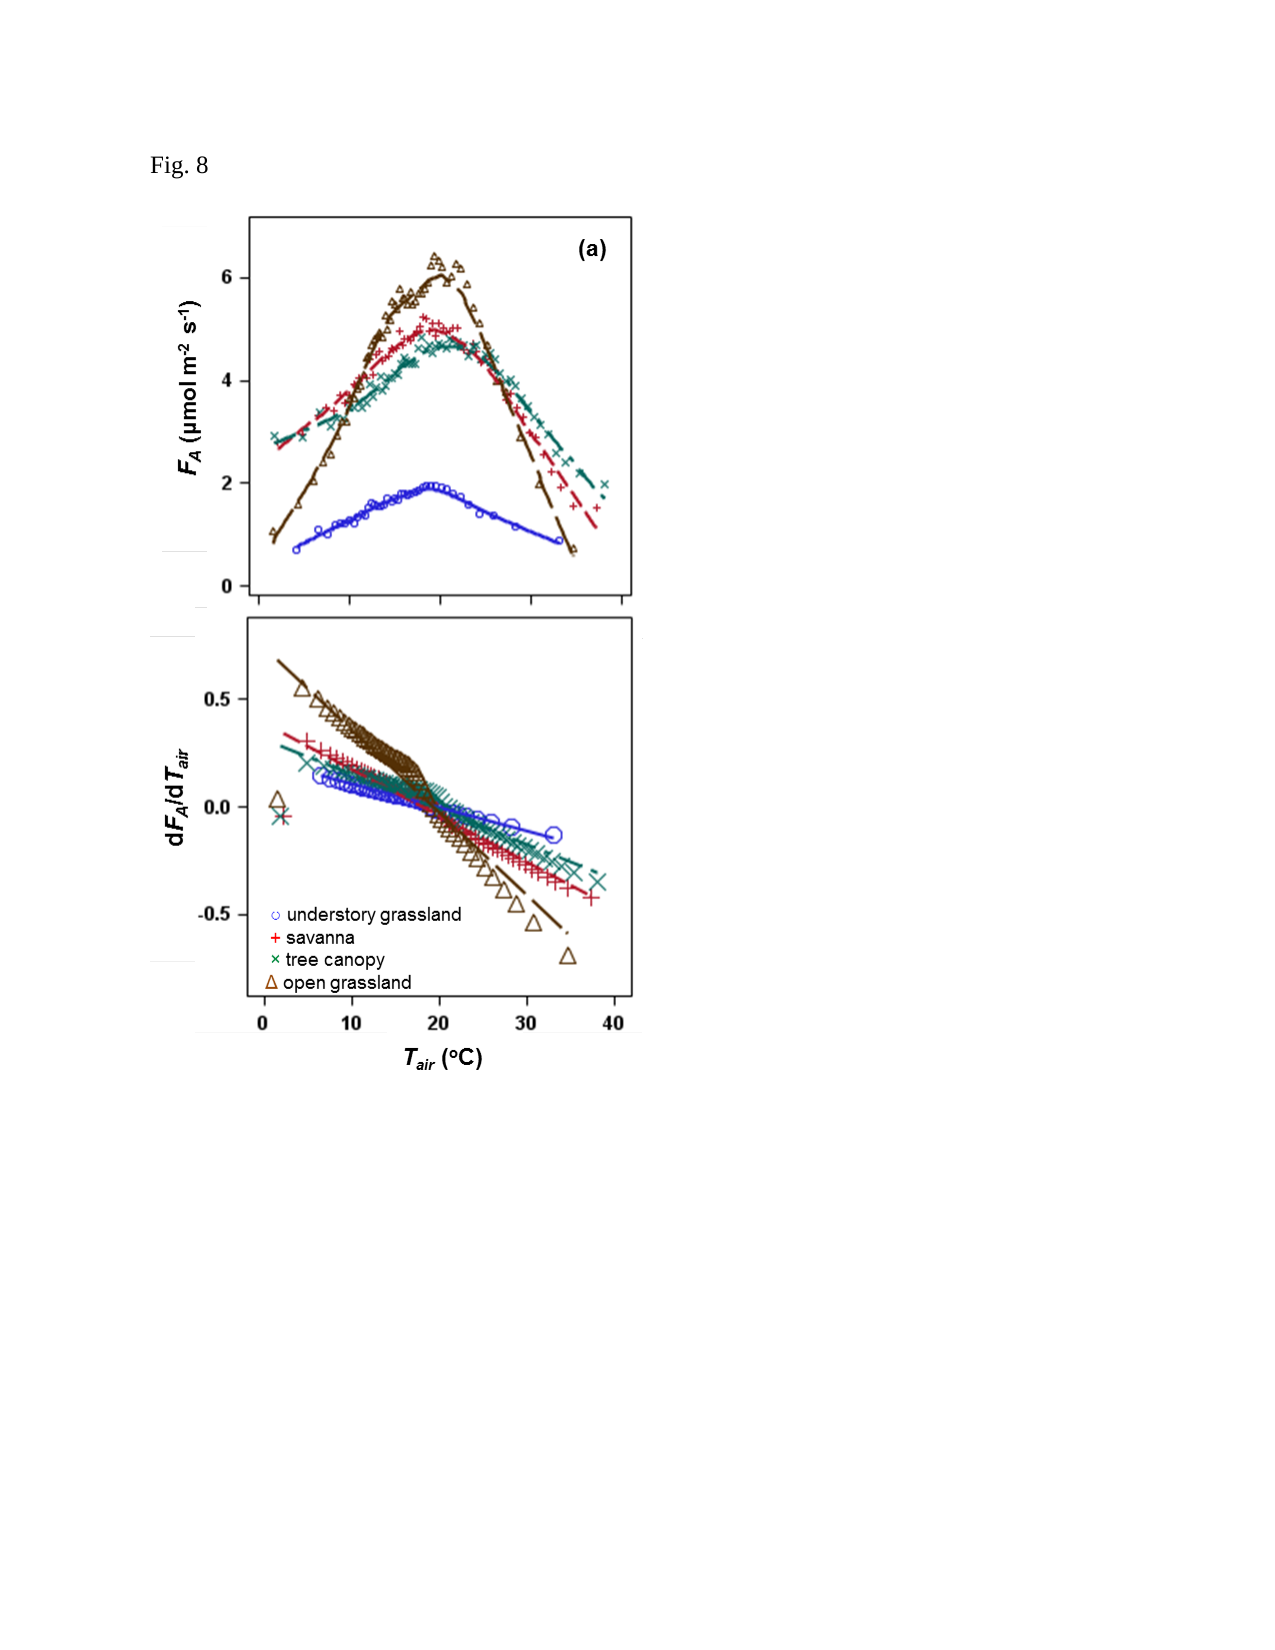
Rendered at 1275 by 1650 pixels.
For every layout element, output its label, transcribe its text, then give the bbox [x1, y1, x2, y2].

text Fig. 8 [150, 150, 1125, 179]
picture [150, 207, 643, 1092]
